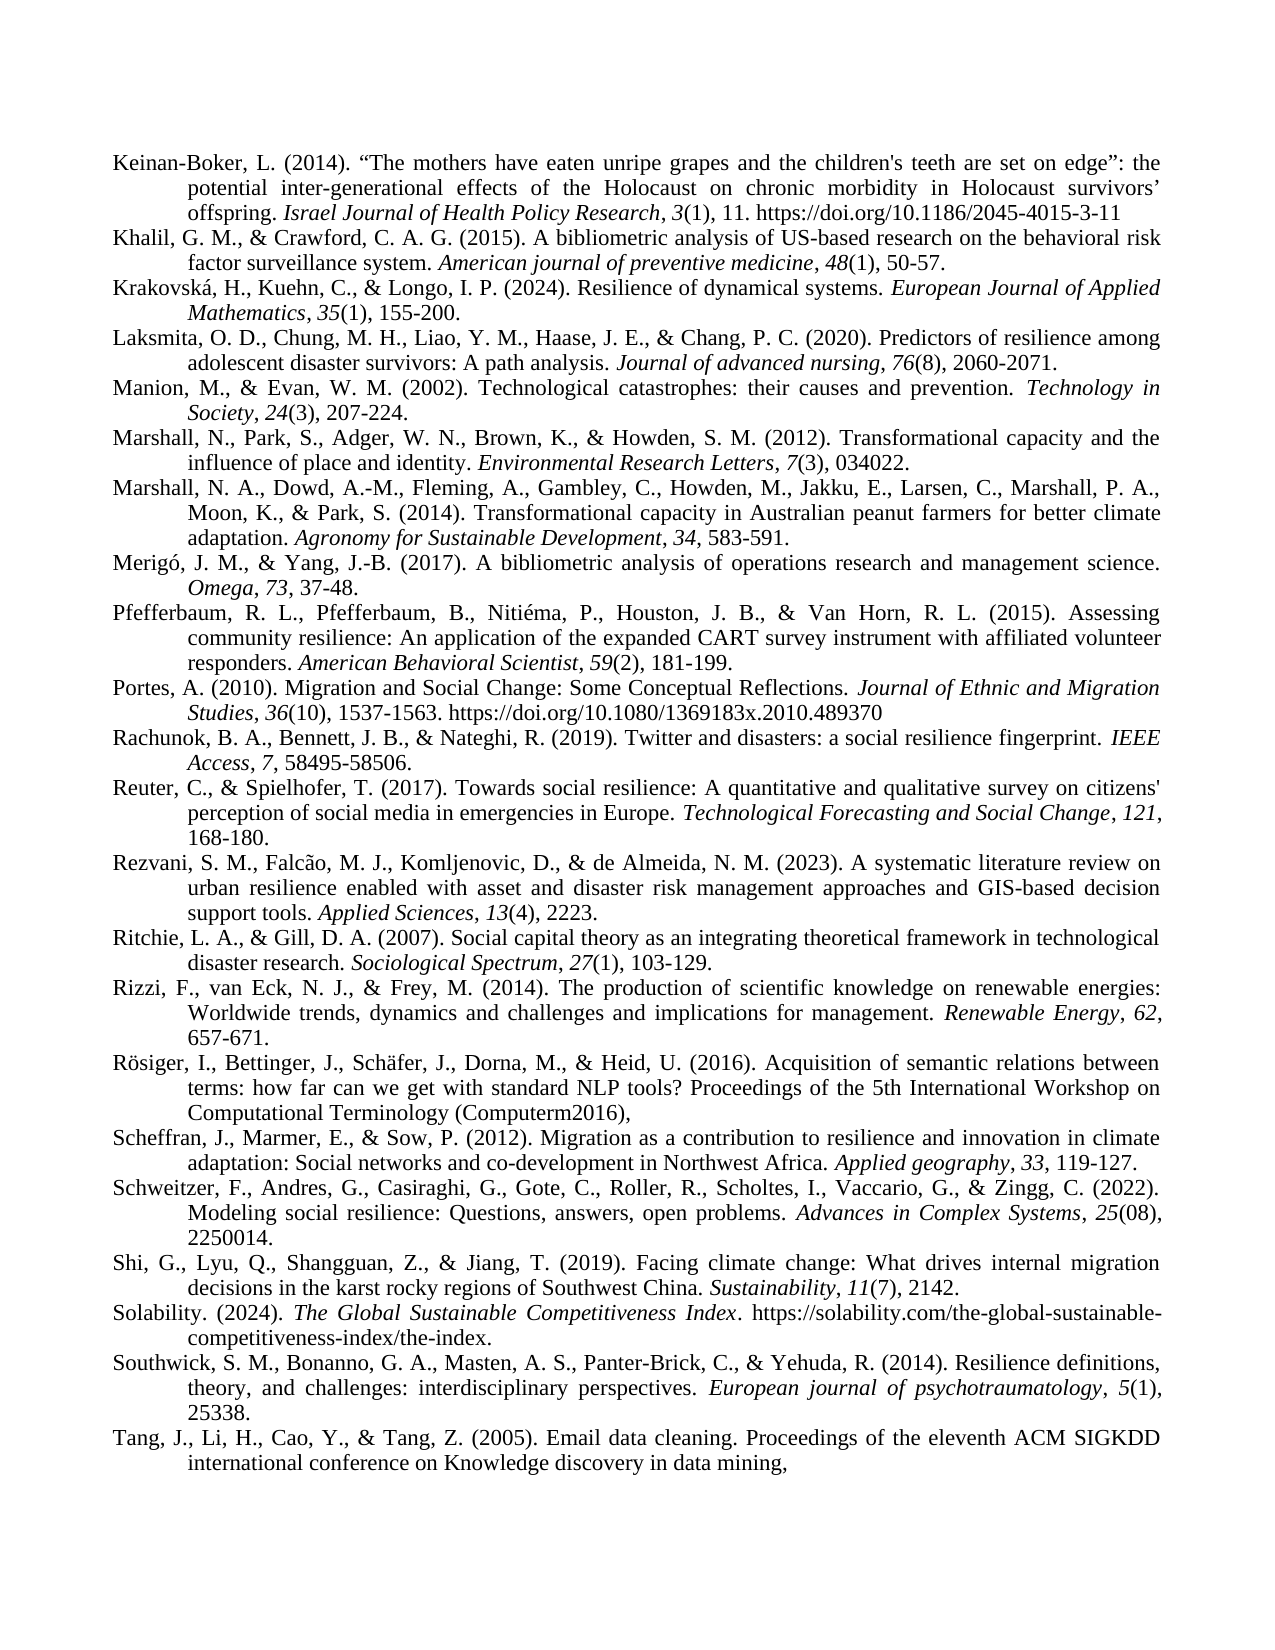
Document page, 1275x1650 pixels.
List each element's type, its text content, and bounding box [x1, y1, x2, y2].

text Shi, G., Lyu, Q., Shangguan, Z., & Jiang, T. (2019). Facing climate change: What drives internal migration decisions in the karst rocky regions of Southwest China. Sustainability, 11(7), 2142. [112, 1250, 1162, 1300]
text Rezvani, S. M., Falcão, M. J., Komljenovic, D., & de Almeida, N. M. (2023). A systematic literature review on urban resilience enabled with asset and disaster risk management approaches and GIS-based decision support tools. Applied Sciences, 13(4), 2223. [112, 850, 1162, 925]
text Marshall, N. A., Dowd, A.-M., Fleming, A., Gambley, C., Howden, M., Jakku, E., Larsen, C., Marshall, P. A., Moon, K., & Park, S. (2014). Transformational capacity in Australian peanut farmers for better climate adaptation. Agronomy for Sustainable Development, 34, 583-591. [112, 475, 1162, 550]
text Rachunok, B. A., Bennett, J. B., & Nateghi, R. (2019). Twitter and disasters: a social resilience fingerprint. IEEE Access, 7, 58495-58506. [112, 725, 1162, 775]
text Krakovská, H., Kuehn, C., & Longo, I. P. (2024). Resilience of dynamical systems. European Journal of Applied Mathematics, 35(1), 155-200. [112, 275, 1162, 325]
text Pfefferbaum, R. L., Pfefferbaum, B., Nitiéma, P., Houston, J. B., & Van Horn, R. L. (2015). Assessing community resilience: An application of the expanded CART survey instrument with affiliated volunteer responders. American Behavioral Scientist, 59(2), 181-199. [112, 600, 1162, 675]
text Rösiger, I., Bettinger, J., Schäfer, J., Dorna, M., & Heid, U. (2016). Acquisition of semantic relations between terms: how far can we get with standard NLP tools? Proceedings of the 5th International Workshop on Computational Terminology (Computerm2016), [112, 1050, 1162, 1125]
text Rizzi, F., van Eck, N. J., & Frey, M. (2014). The production of scientific knowledge on renewable energies: Worldwide trends, dynamics and challenges and implications for management. Renewable Energy, 62, 657-671. [112, 975, 1162, 1050]
text Solability. (2024). The Global Sustainable Competitiveness Index. https://solability.com/the-global-sustainable-competitiveness-index/the-index. [112, 1300, 1162, 1350]
text Portes, A. (2010). Migration and Social Change: Some Conceptual Reflections. Journal of Ethnic and Migration Studies, 36(10), 1537-1563. https://doi.org/10.1080/1369183x.2010.489370 [112, 675, 1162, 725]
text Khalil, G. M., & Crawford, C. A. G. (2015). A bibliometric analysis of US-based research on the behavioral risk factor surveillance system. American journal of preventive medicine, 48(1), 50-57. [112, 225, 1162, 275]
text Laksmita, O. D., Chung, M. H., Liao, Y. M., Haase, J. E., & Chang, P. C. (2020). Predictors of resilience among adolescent disaster survivors: A path analysis. Journal of advanced nursing, 76(8), 2060-2071. [112, 325, 1162, 375]
text Ritchie, L. A., & Gill, D. A. (2007). Social capital theory as an integrating theoretical framework in technological disaster research. Sociological Spectrum, 27(1), 103-129. [112, 925, 1162, 975]
text Manion, M., & Evan, W. M. (2002). Technological catastrophes: their causes and prevention. Technology in Society, 24(3), 207-224. [112, 375, 1162, 425]
text Merigó, J. M., & Yang, J.-B. (2017). A bibliometric analysis of operations research and management science. Omega, 73, 37-48. [112, 550, 1162, 600]
text Marshall, N., Park, S., Adger, W. N., Brown, K., & Howden, S. M. (2012). Transformational capacity and the influence of place and identity. Environmental Research Letters, 7(3), 034022. [112, 425, 1162, 475]
text Reuter, C., & Spielhofer, T. (2017). Towards social resilience: A quantitative and qualitative survey on citizens' perception of social media in emergencies in Europe. Technological Forecasting and Social Change, 121, 168-180. [112, 775, 1162, 850]
text Tang, J., Li, H., Cao, Y., & Tang, Z. (2005). Email data cleaning. Proceedings of the eleventh ACM SIGKDD international conference on Knowledge discovery in data mining, [112, 1425, 1162, 1475]
text Keinan-Boker, L. (2014). “The mothers have eaten unripe grapes and the children's teeth are set on edge”: the potential inter-generational effects of the Holocaust on chronic morbidity in Holocaust survivors’ offspring. Israel Journal of Health Policy Research, 3(1), 11. https://doi.org/10.1186/2045-4015-3-11 [112, 150, 1162, 225]
text Schweitzer, F., Andres, G., Casiraghi, G., Gote, C., Roller, R., Scholtes, I., Vaccario, G., & Zingg, C. (2022). Modeling social resilience: Questions, answers, open problems. Advances in Complex Systems, 25(08), 2250014. [112, 1175, 1162, 1250]
text Scheffran, J., Marmer, E., & Sow, P. (2012). Migration as a contribution to resilience and innovation in climate adaptation: Social networks and co-development in Northwest Africa. Applied geography, 33, 119-127. [112, 1125, 1162, 1175]
text Southwick, S. M., Bonanno, G. A., Masten, A. S., Panter-Brick, C., & Yehuda, R. (2014). Resilience definitions, theory, and challenges: interdisciplinary perspectives. European journal of psychotraumatology, 5(1), 25338. [112, 1350, 1162, 1425]
